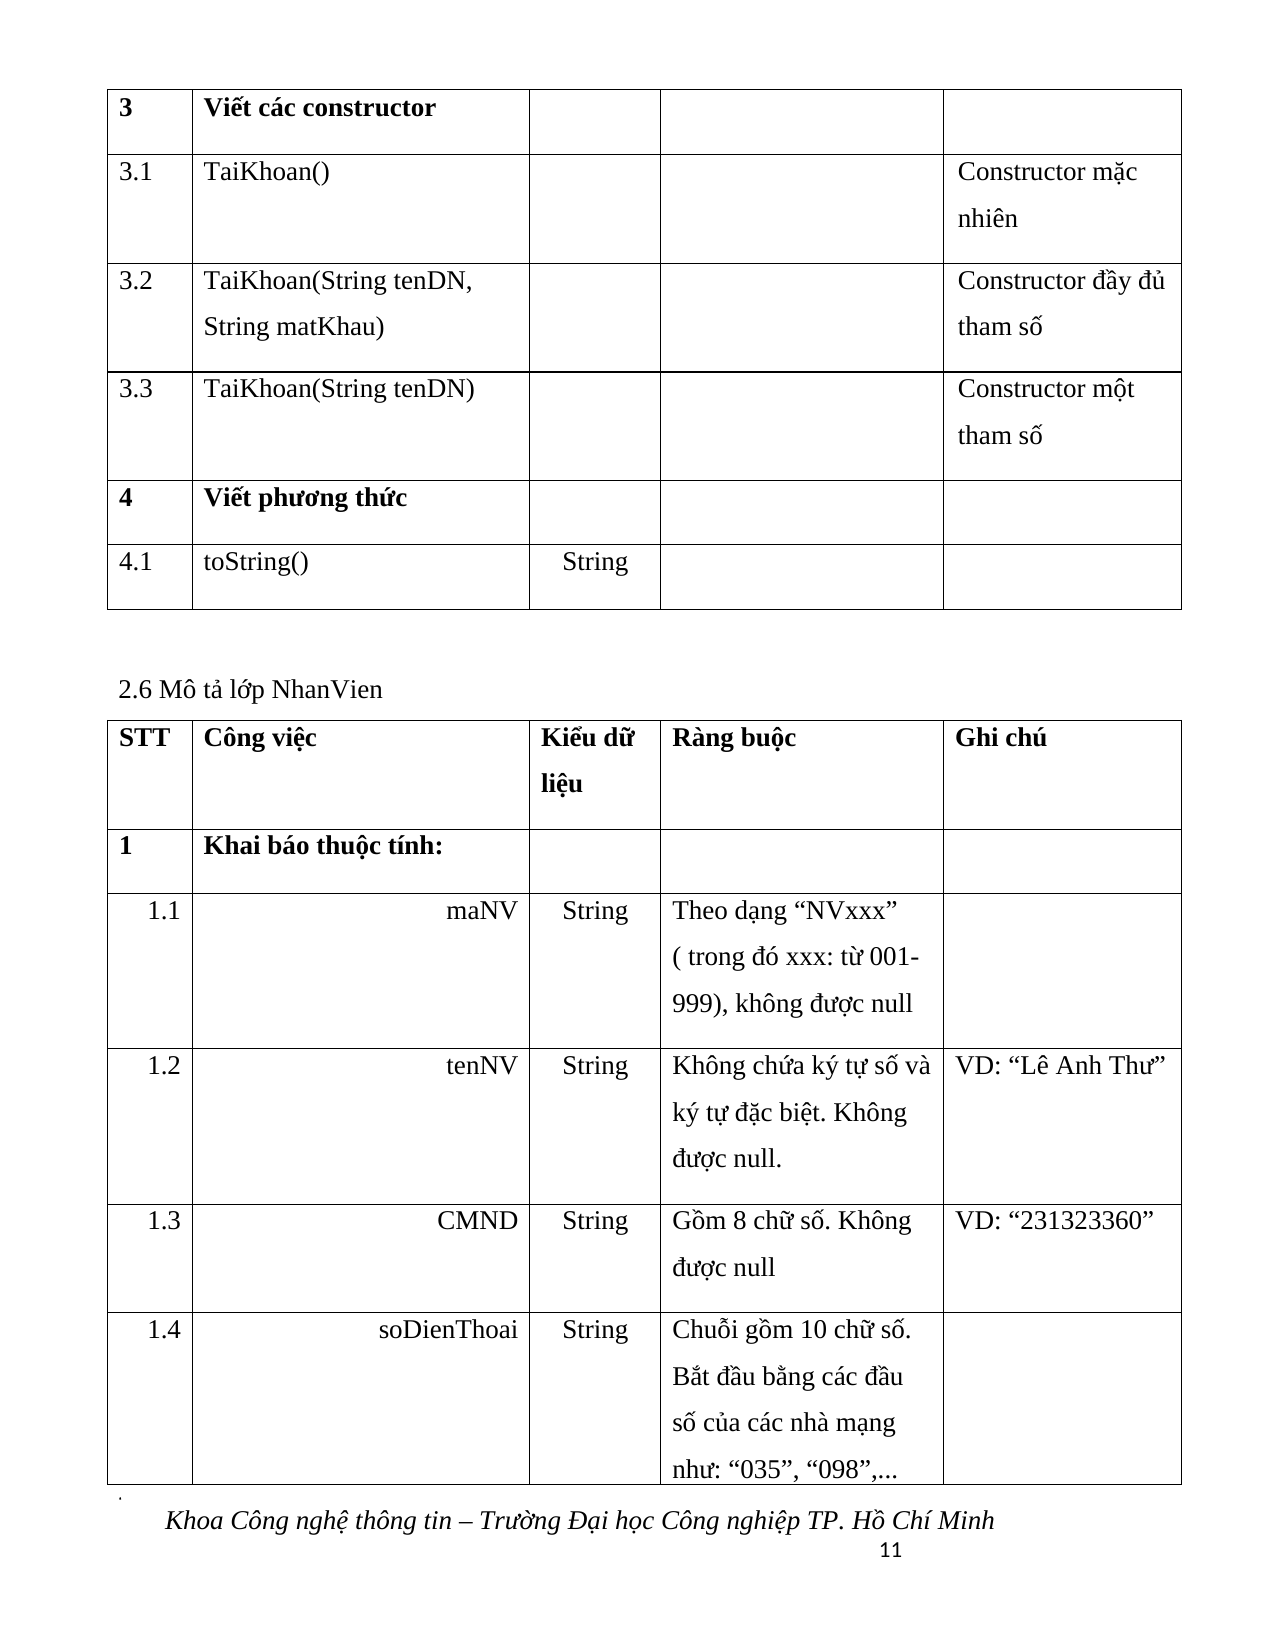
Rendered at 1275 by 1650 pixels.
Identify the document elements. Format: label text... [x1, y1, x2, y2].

table_cell [661, 373, 943, 480]
table_cell String [530, 1205, 660, 1312]
table_cell 1.4 [108, 1313, 192, 1484]
table_cell TaiKhoan() [193, 155, 529, 263]
table_cell Constructor một tham số [944, 373, 1181, 480]
table_cell [530, 830, 660, 893]
table_header Công việc [193, 721, 529, 828]
table_header STT [108, 721, 192, 828]
table_cell Khai báo thuộc tính: [193, 830, 529, 893]
table_cell String [530, 894, 660, 1048]
table_cell TaiKhoan(String tenDN, String matKhau) [193, 264, 529, 371]
table_cell 4 [108, 481, 192, 544]
table_cell tenNV [193, 1049, 529, 1203]
table_cell toString() [193, 545, 529, 609]
table_cell [530, 264, 660, 371]
table_cell 3 [108, 90, 192, 154]
table_cell maNV [193, 894, 529, 1048]
table_cell Constructor đầy đủ tham số [944, 264, 1181, 371]
table_cell Gồm 8 chữ số. Không được null [661, 1205, 943, 1312]
table_cell [944, 481, 1181, 544]
table_cell CMND [193, 1205, 529, 1312]
table_cell [661, 90, 943, 154]
table_cell 1.2 [108, 1049, 192, 1203]
table_cell 1.1 [108, 894, 192, 1048]
table_cell [661, 264, 943, 371]
table_cell VD: “231323360” [944, 1205, 1181, 1312]
table_cell Theo dạng “NVxxx” ( trong đó xxx: từ 001-999), không được null [661, 894, 943, 1048]
table_cell String [530, 1049, 660, 1203]
table_cell TaiKhoan(String tenDN) [193, 373, 529, 480]
table_cell 3.1 [108, 155, 192, 263]
table_cell [661, 830, 943, 893]
table_cell Không chứa ký tự số và ký tự đặc biệt. Không được null. [661, 1049, 943, 1203]
table_header Kiểu dữ liệu [530, 721, 660, 828]
table_cell Viết phương thức [193, 481, 529, 544]
table_header Ghi chú [944, 721, 1181, 828]
table_cell [944, 90, 1181, 154]
table_cell [661, 155, 943, 263]
table_cell Viết các constructor [193, 90, 529, 154]
table_cell [530, 373, 660, 480]
table_cell soDienThoai [193, 1313, 529, 1484]
table_cell VD: “Lê Anh Thư” [944, 1049, 1181, 1203]
table_cell 1.3 [108, 1205, 192, 1312]
table_cell String [530, 545, 660, 609]
table_cell [944, 894, 1181, 1048]
subtitle 2.6 Mô tả lớp NhanVien [118, 673, 1186, 704]
table_cell [944, 545, 1181, 609]
table_cell [944, 830, 1181, 893]
table_cell 4.1 [108, 545, 192, 609]
table_cell 3.2 [108, 264, 192, 371]
table_cell [661, 481, 943, 544]
table_cell [530, 90, 660, 154]
table_header Ràng buộc [661, 721, 943, 828]
table_cell [944, 1313, 1181, 1484]
table_cell String [530, 1313, 660, 1484]
table_cell [530, 155, 660, 263]
table_cell Constructor mặc nhiên [944, 155, 1181, 263]
table_cell 1 [108, 830, 192, 893]
table_cell [661, 545, 943, 609]
table_cell [530, 481, 660, 544]
table_cell 3.3 [108, 373, 192, 480]
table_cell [661, 1313, 943, 1484]
